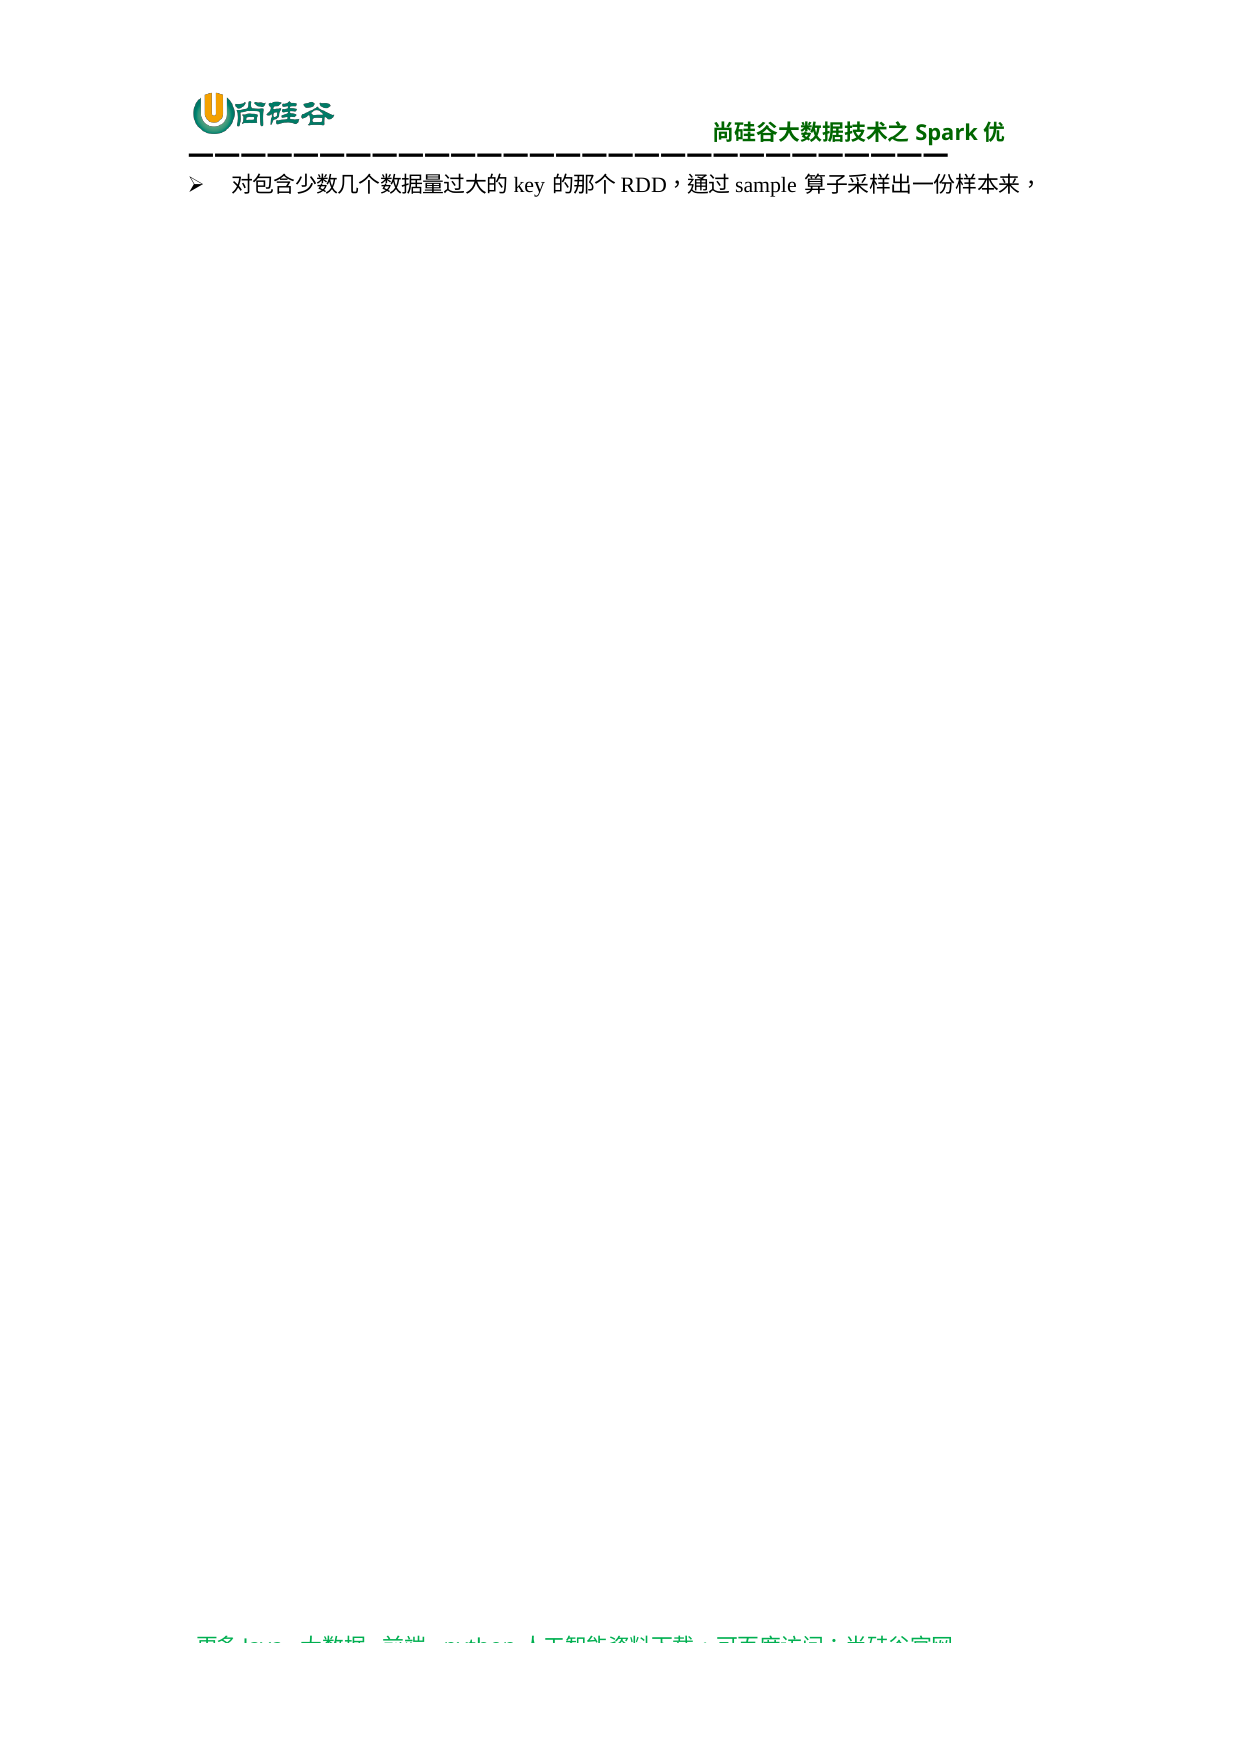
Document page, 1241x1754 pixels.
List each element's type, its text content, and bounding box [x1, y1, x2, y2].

picture [187, 88, 338, 138]
list 对包含少数几个数据量过大的 key 的那个 RDD，通过 sample 算子采样出一份样本来， [187, 169, 1086, 198]
